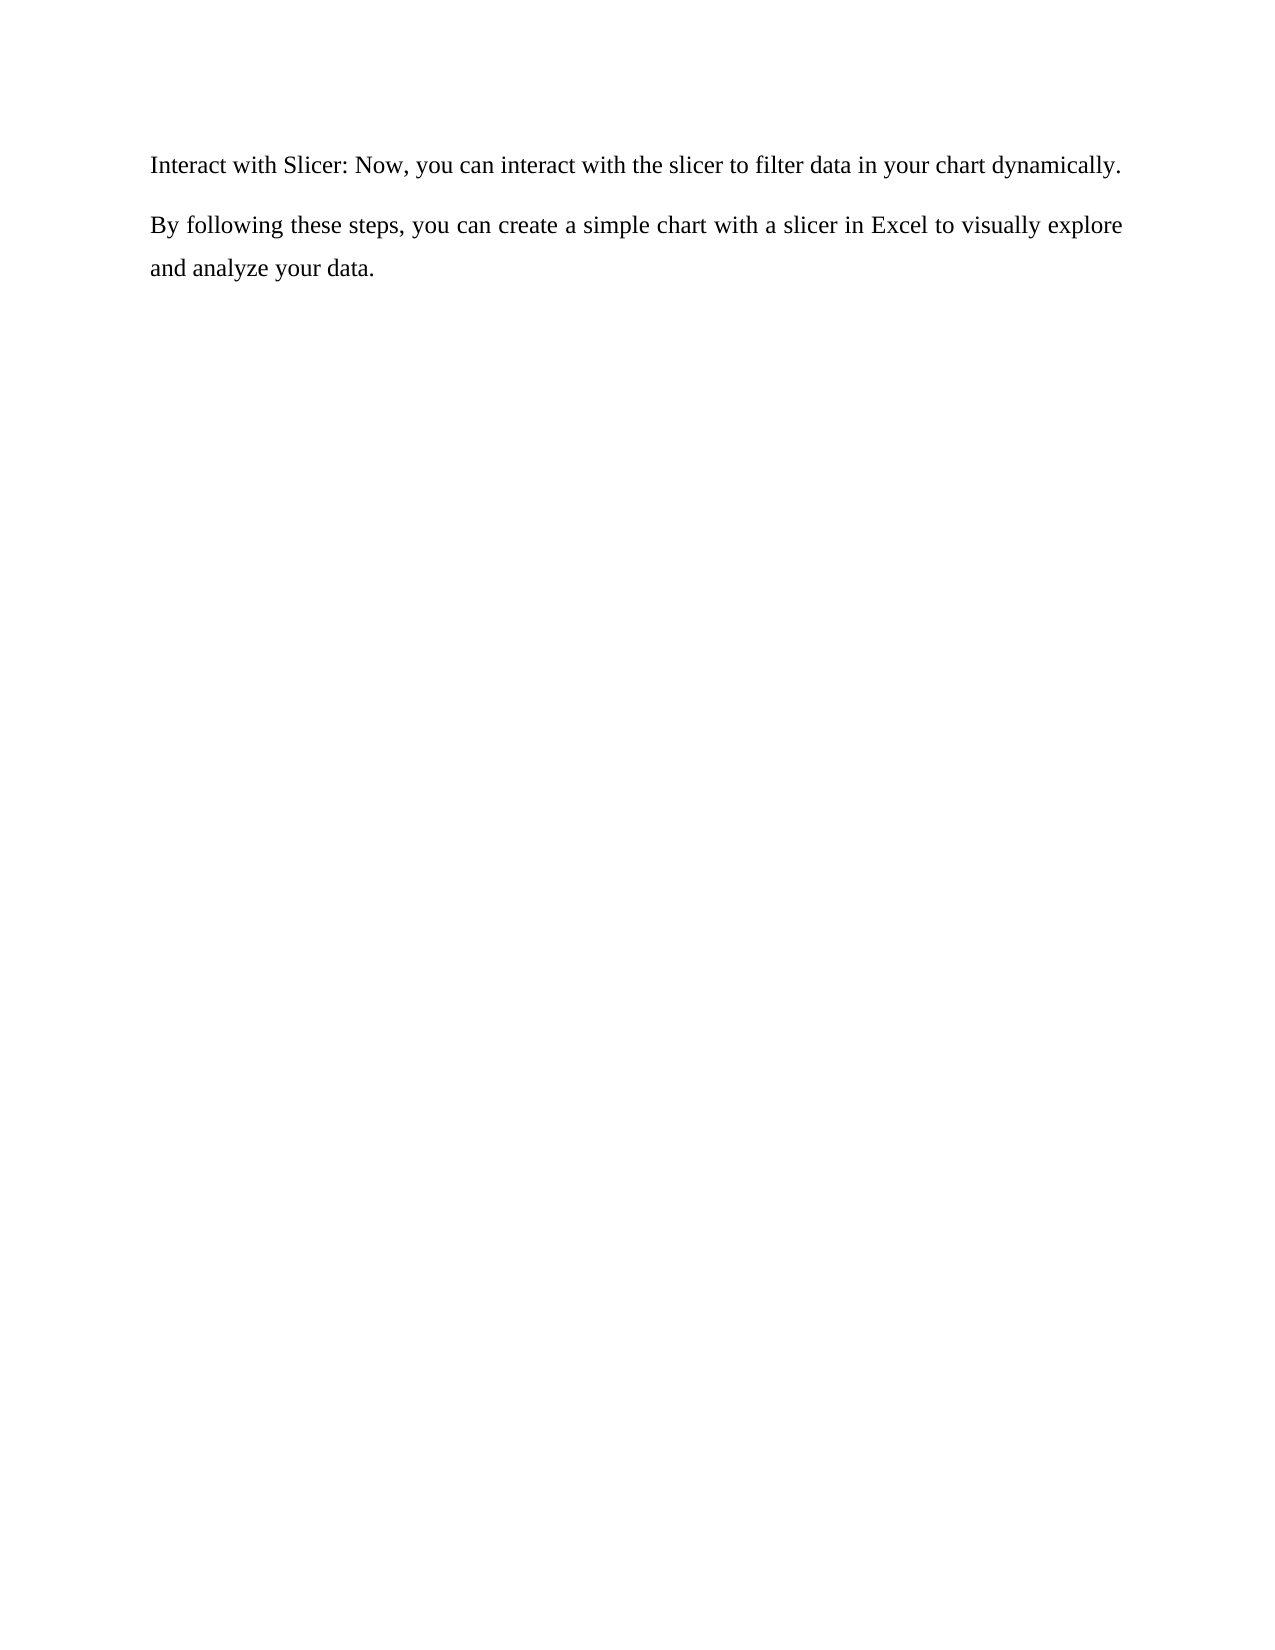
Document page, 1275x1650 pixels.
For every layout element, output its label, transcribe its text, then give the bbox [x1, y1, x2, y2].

text By following these steps, you can create a simple chart with a slicer in Excel to visually explore and analyze your data. [150, 210, 1125, 282]
text Interact with Slicer: Now, you can interact with the slicer to filter data in your chart dynamically. [150, 150, 1125, 179]
